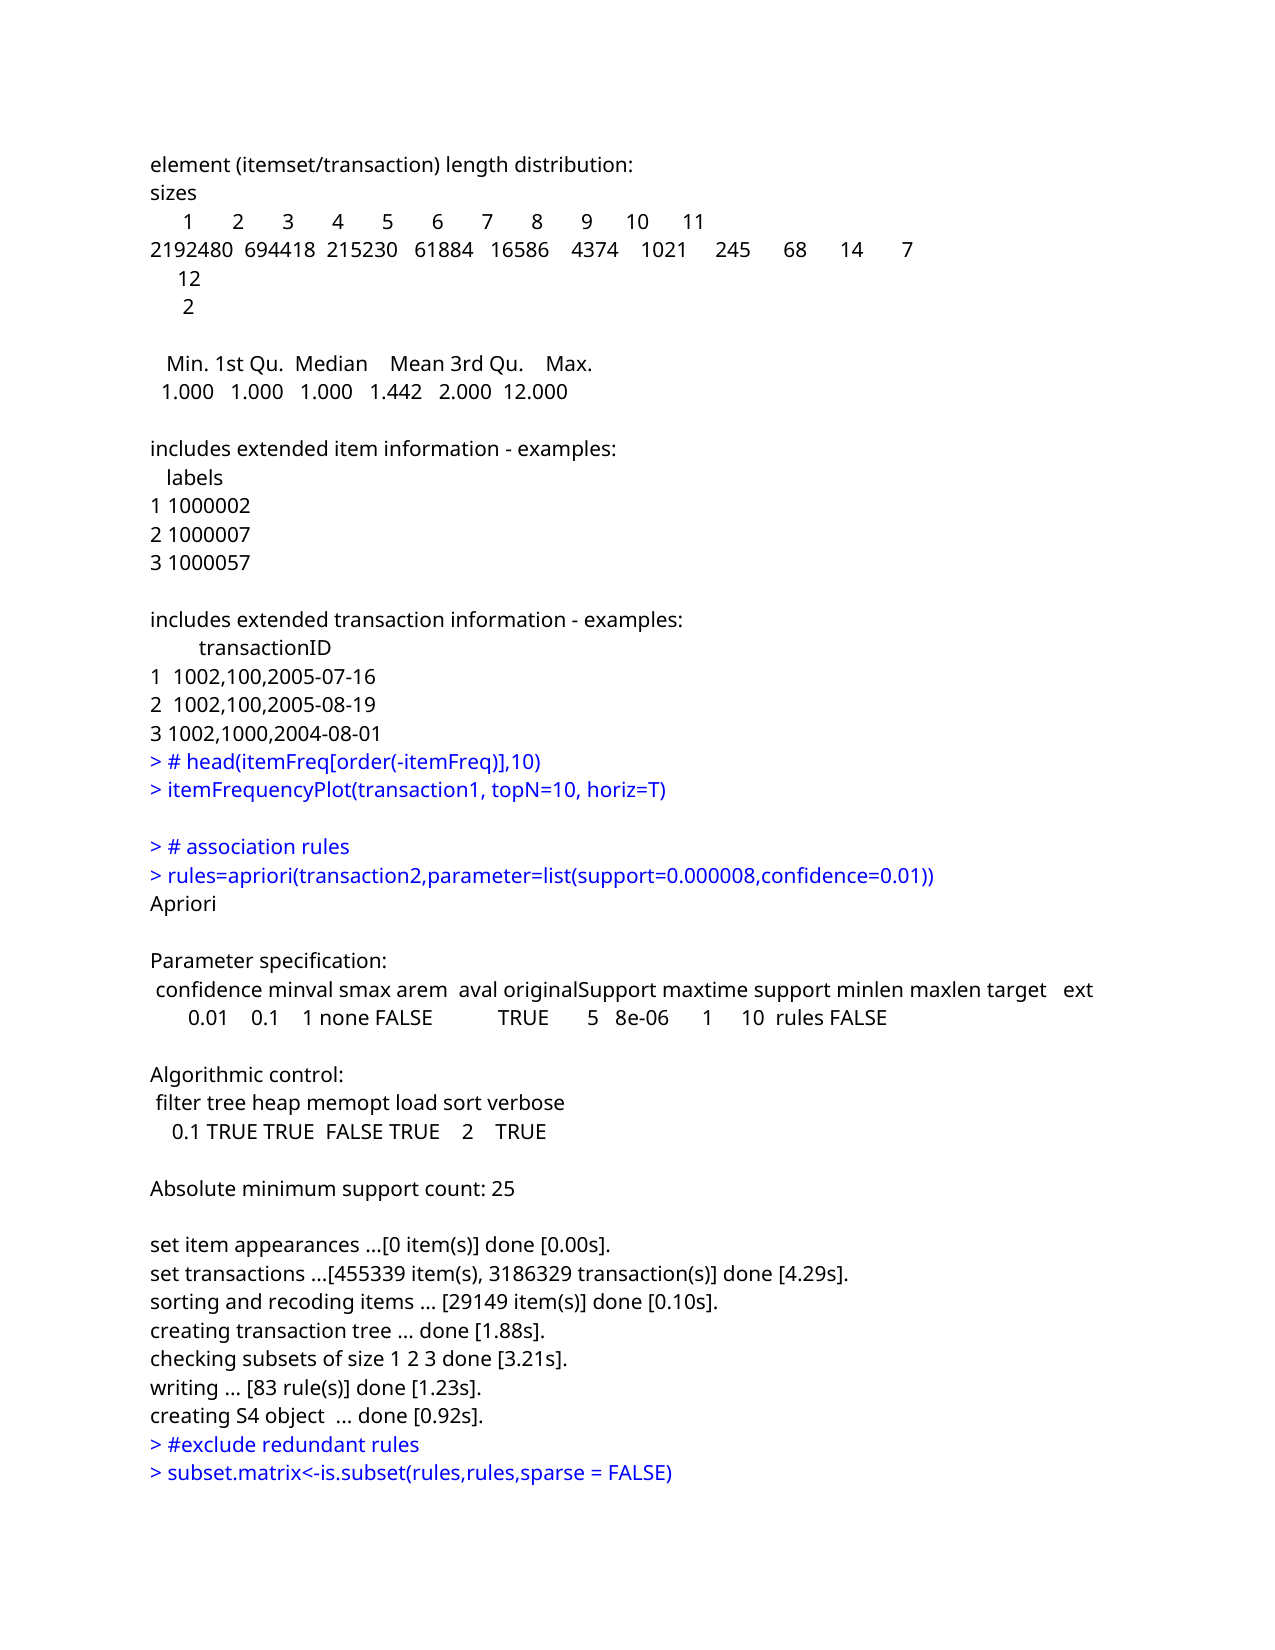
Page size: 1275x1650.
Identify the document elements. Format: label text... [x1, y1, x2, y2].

text includes extended item information - examples: [150, 434, 1125, 463]
text set item appearances ...[0 item(s)] done [0.00s]. [150, 1231, 1125, 1259]
text 3 1002,1000,2004-08-01 [150, 719, 1125, 747]
text 2 [150, 292, 1125, 321]
text Min. 1st Qu. Median Mean 3rd Qu. Max. [150, 349, 1125, 377]
text > # head(itemFreq[order(-itemFreq)],10) [150, 747, 1125, 776]
text 3 1000057 [150, 548, 1125, 577]
text checking subsets of size 1 2 3 done [3.21s]. [150, 1344, 1125, 1373]
text element (itemset/transaction) length distribution: [150, 150, 1125, 178]
text set transactions ...[455339 item(s), 3186329 transaction(s)] done [4.29s]. [150, 1259, 1125, 1287]
text 1 1000002 [150, 491, 1125, 520]
text Apriori [150, 889, 1125, 918]
text filter tree heap memopt load sort verbose [150, 1088, 1125, 1117]
text Parameter specification: [150, 946, 1125, 975]
text labels [150, 463, 1125, 491]
text > subset.matrix<-is.subset(rules,rules,sparse = FALSE) [150, 1458, 1125, 1487]
text includes extended transaction information - examples: [150, 605, 1125, 633]
text 1 2 3 4 5 6 7 8 9 10 11 [150, 207, 1125, 235]
text 0.01 0.1 1 none FALSE TRUE 5 8e-06 1 10 rules FALSE [150, 1003, 1125, 1032]
text 2 1002,100,2005-08-19 [150, 690, 1125, 719]
text sizes [150, 178, 1125, 207]
text transactionID [150, 633, 1125, 662]
text Absolute minimum support count: 25 [150, 1174, 1125, 1202]
text 1.000 1.000 1.000 1.442 2.000 12.000 [150, 377, 1125, 406]
text writing ... [83 rule(s)] done [1.23s]. [150, 1373, 1125, 1401]
text sorting and recoding items ... [29149 item(s)] done [0.10s]. [150, 1287, 1125, 1316]
text confidence minval smax arem aval originalSupport maxtime support minlen maxlen target ext [150, 975, 1125, 1003]
text 12 [150, 264, 1125, 292]
text creating transaction tree ... done [1.88s]. [150, 1316, 1125, 1344]
text 2192480 694418 215230 61884 16586 4374 1021 245 68 14 7 [150, 235, 1125, 264]
text 0.1 TRUE TRUE FALSE TRUE 2 TRUE [150, 1117, 1125, 1145]
text 2 1000007 [150, 520, 1125, 548]
text > # association rules [150, 832, 1125, 861]
text > #exclude redundant rules [150, 1430, 1125, 1458]
text > itemFrequencyPlot(transaction1, topN=10, horiz=T) [150, 776, 1125, 804]
text 1 1002,100,2005-07-16 [150, 662, 1125, 690]
text Algorithmic control: [150, 1060, 1125, 1088]
text creating S4 object ... done [0.92s]. [150, 1401, 1125, 1430]
text > rules=apriori(transaction2,parameter=list(support=0.000008,confidence=0.01)) [150, 861, 1125, 889]
